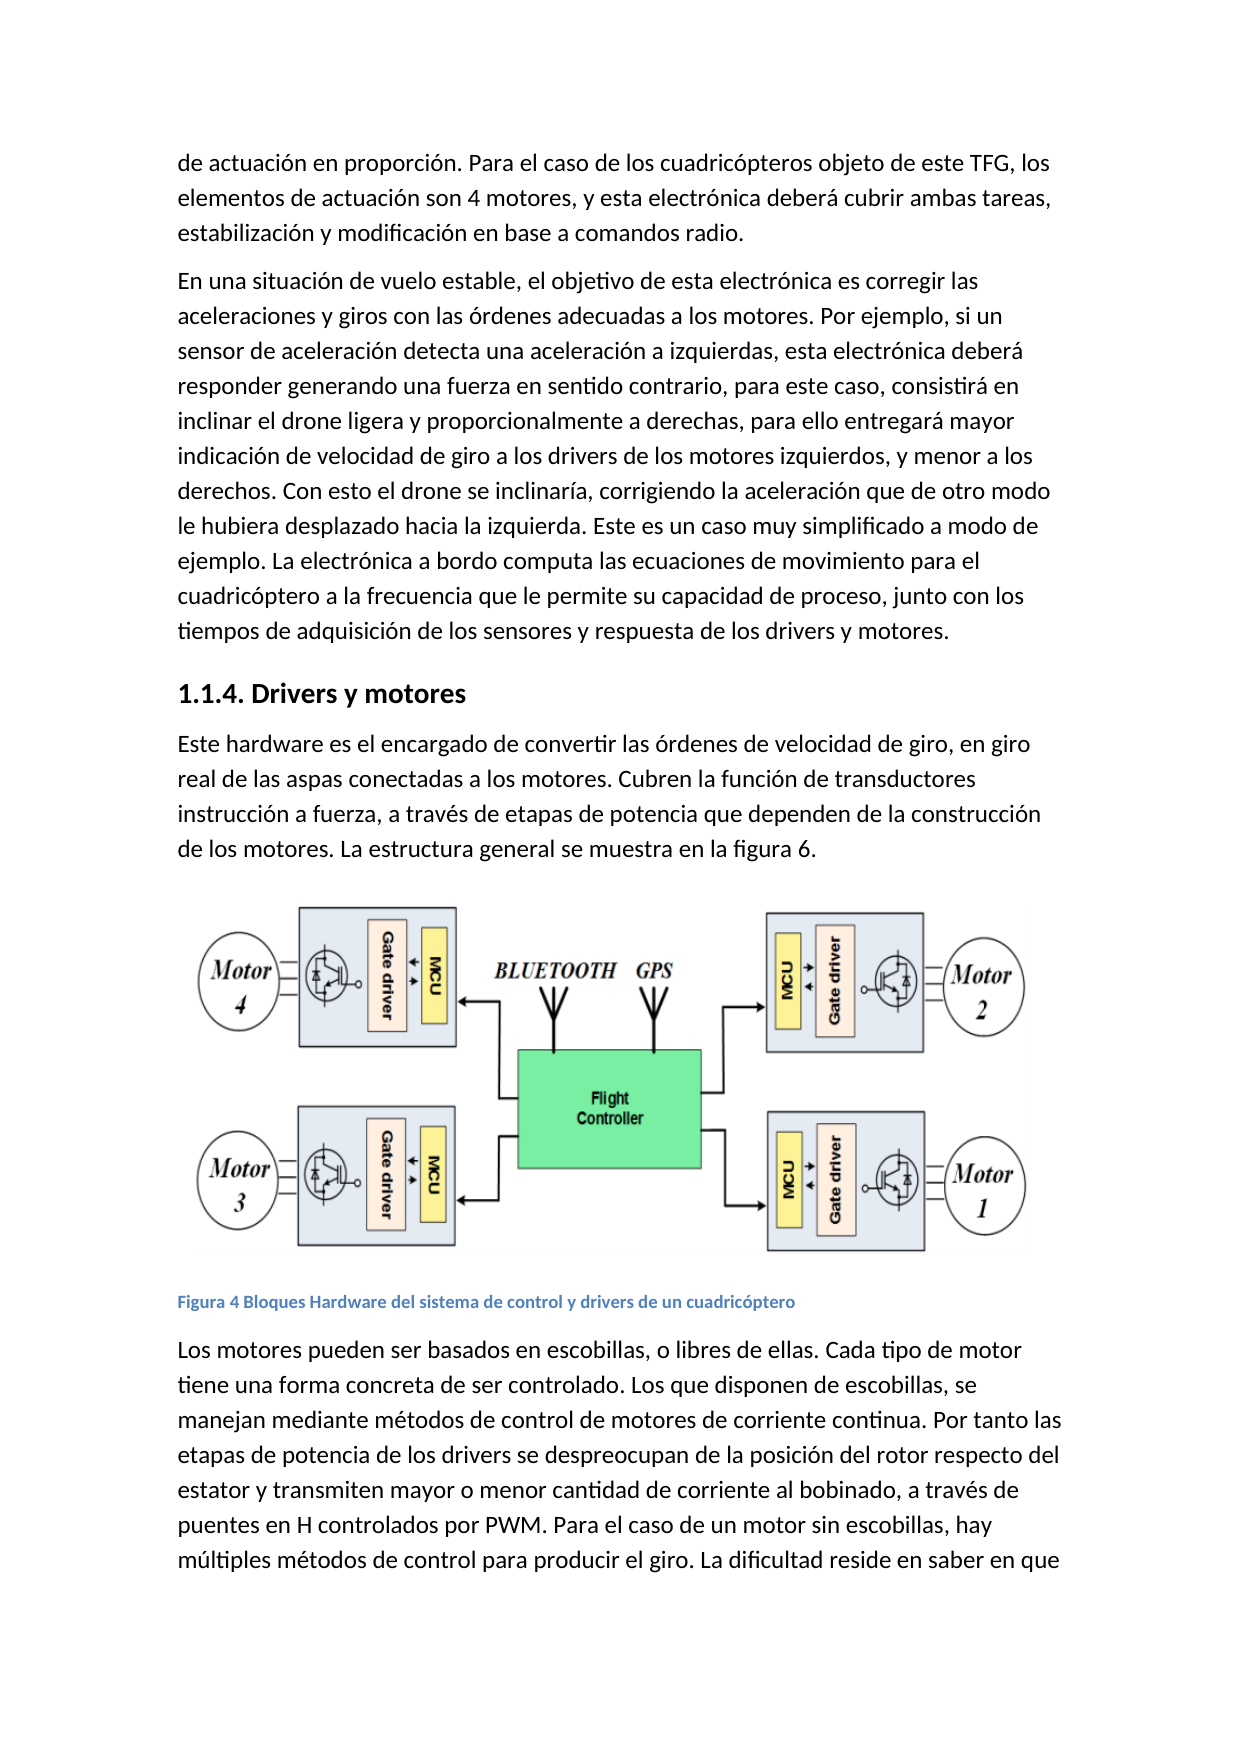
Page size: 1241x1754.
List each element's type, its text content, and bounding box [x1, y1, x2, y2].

text En una situación de vuelo estable, el objetivo de esta electrónica es corregir las aceleraciones y giros con las órdenes adecuadas a los motores. Por ejemplo, si un sensor de aceleración detecta una aceleración a izquierdas, esta electrónica deberá responder generando una fuerza en sentido contrario, para este caso, consistirá en inclinar el drone ligera y proporcionalmente a derechas, para ello entregará mayor indicación de velocidad de giro a los drivers de los motores izquierdos, y menor a los derechos. Con esto el drone se inclinaría, corrigiendo la aceleración que de otro modo le hubiera desplazado hacia la izquierda. Este es un caso muy simplificado a modo de ejemplo. La electrónica a bordo computa las ecuaciones de movimiento para el cuadricóptero a la frecuencia que le permite su capacidad de proceso, junto con los tiempos de adquisición de los sensores y respuesta de los drivers y motores. [177, 265, 1063, 646]
picture [177, 881, 1064, 1274]
text Este hardware es el encargado de convertir las órdenes de velocidad de giro, en giro real de las aspas conectadas a los motores. Cubren la función de transductores instrucción a fuerza, a través de etapas de potencia que dependen de la construcción de los motores. La estructura general se muestra en la figura 6. [177, 728, 1063, 864]
subtitle Drivers y motores [177, 675, 1063, 711]
